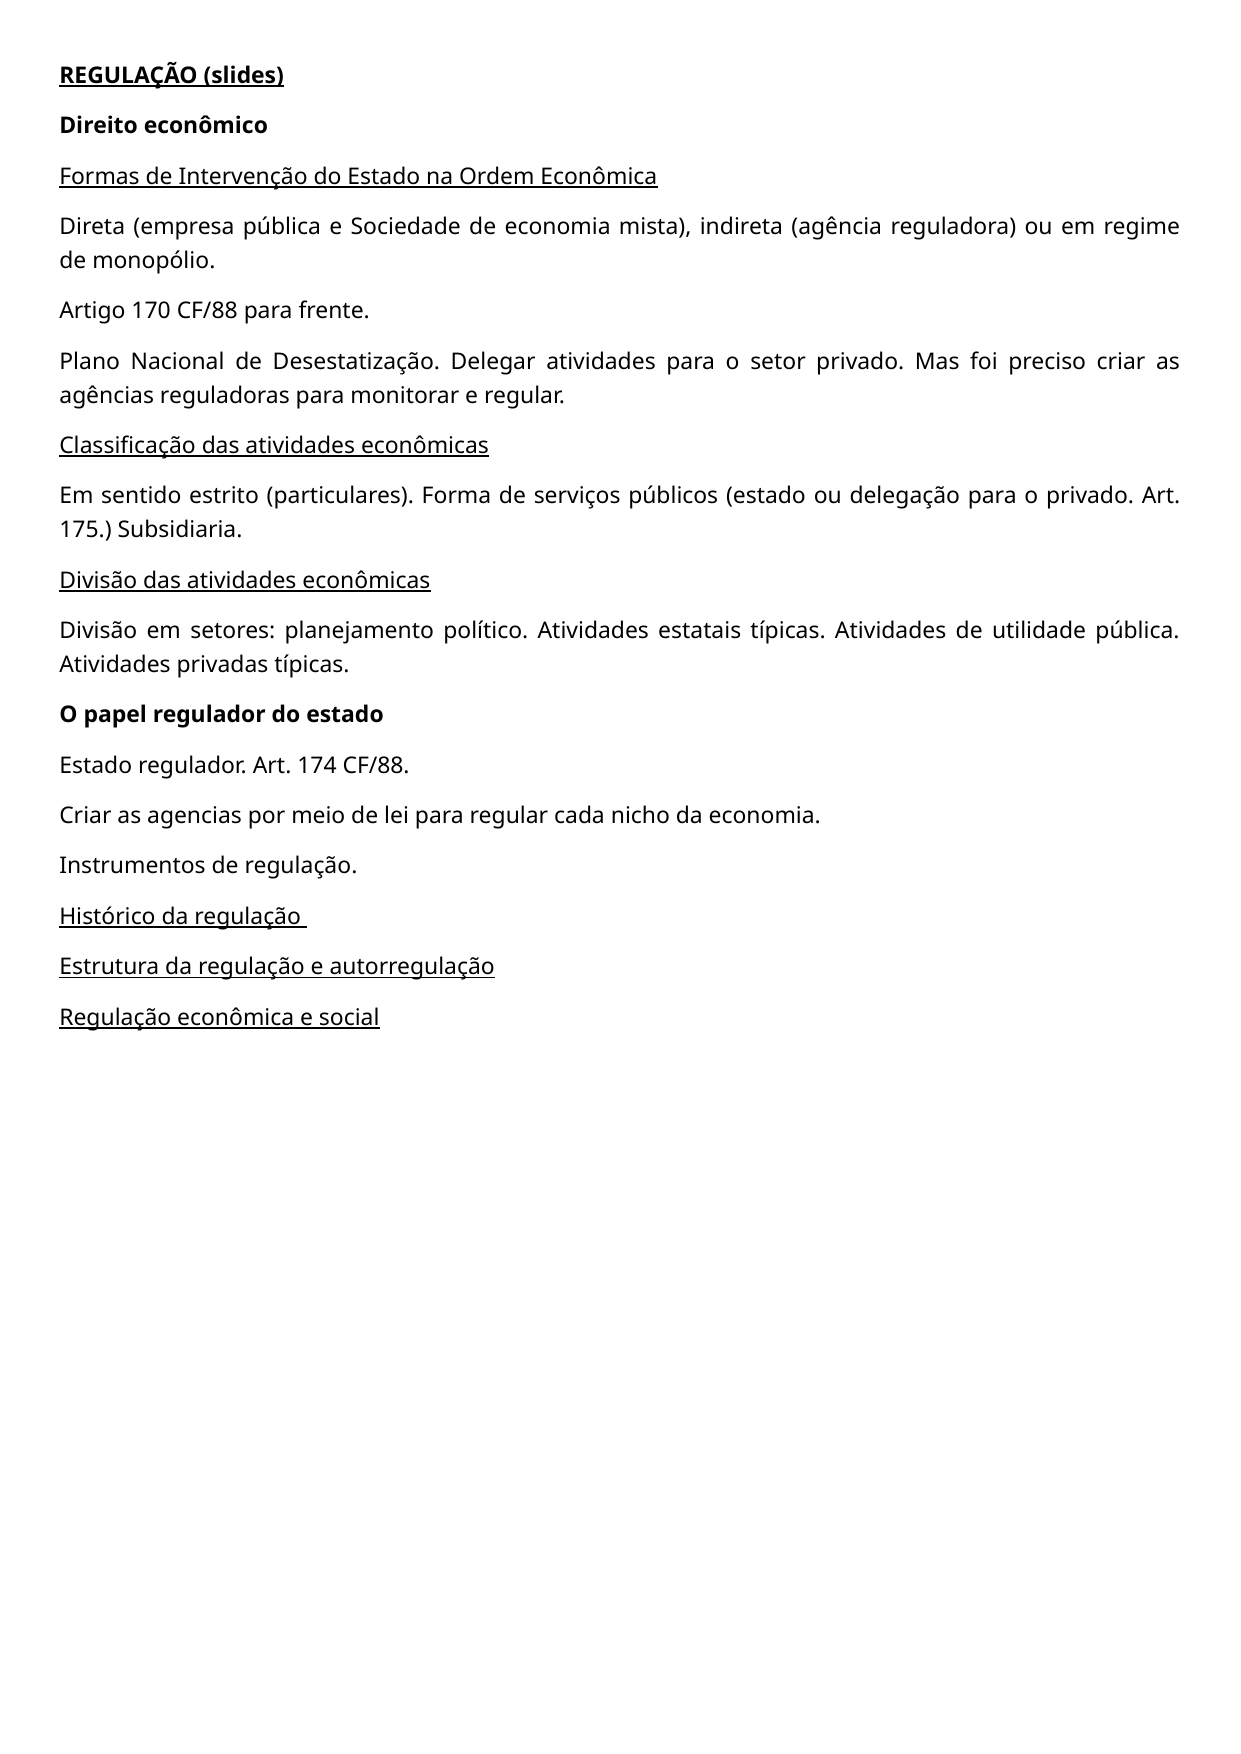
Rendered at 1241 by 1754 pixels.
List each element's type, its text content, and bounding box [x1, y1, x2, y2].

text REGULAÇÃO (slides) [59, 59, 1181, 90]
text Criar as agencias por meio de lei para regular cada nicho da economia. [59, 799, 1181, 830]
text Regulação econômica e social [59, 1001, 1181, 1032]
text Artigo 170 CF/88 para frente. [59, 294, 1181, 326]
text Estrutura da regulação e autorregulação [59, 950, 1181, 982]
text Divisão das atividades econômicas [59, 564, 1181, 595]
text Instrumentos de regulação. [59, 849, 1181, 881]
text Classificação das atividades econômicas [59, 429, 1181, 460]
text Direito econômico [59, 109, 1181, 141]
text Estado regulador. Art. 174 CF/88. [59, 749, 1181, 780]
text Em sentido estrito (particulares). Forma de serviços públicos (estado ou delegação para o privado. Art. 175.) Subsidiaria. [59, 479, 1181, 544]
text Formas de Intervenção do Estado na Ordem Econômica [59, 160, 1181, 191]
text Histórico da regulação [59, 900, 1181, 931]
text Divisão em setores: planejamento político. Atividades estatais típicas. Atividades de utilidade pública. Atividades privadas típicas. [59, 614, 1181, 679]
text Plano Nacional de Desestatização. Delegar atividades para o setor privado. Mas foi preciso criar as agências reguladoras para monitorar e regular. [59, 345, 1181, 410]
text O papel regulador do estado [59, 698, 1181, 729]
text Direta (empresa pública e Sociedade de economia mista), indireta (agência reguladora) ou em regime de monopólio. [59, 210, 1181, 275]
